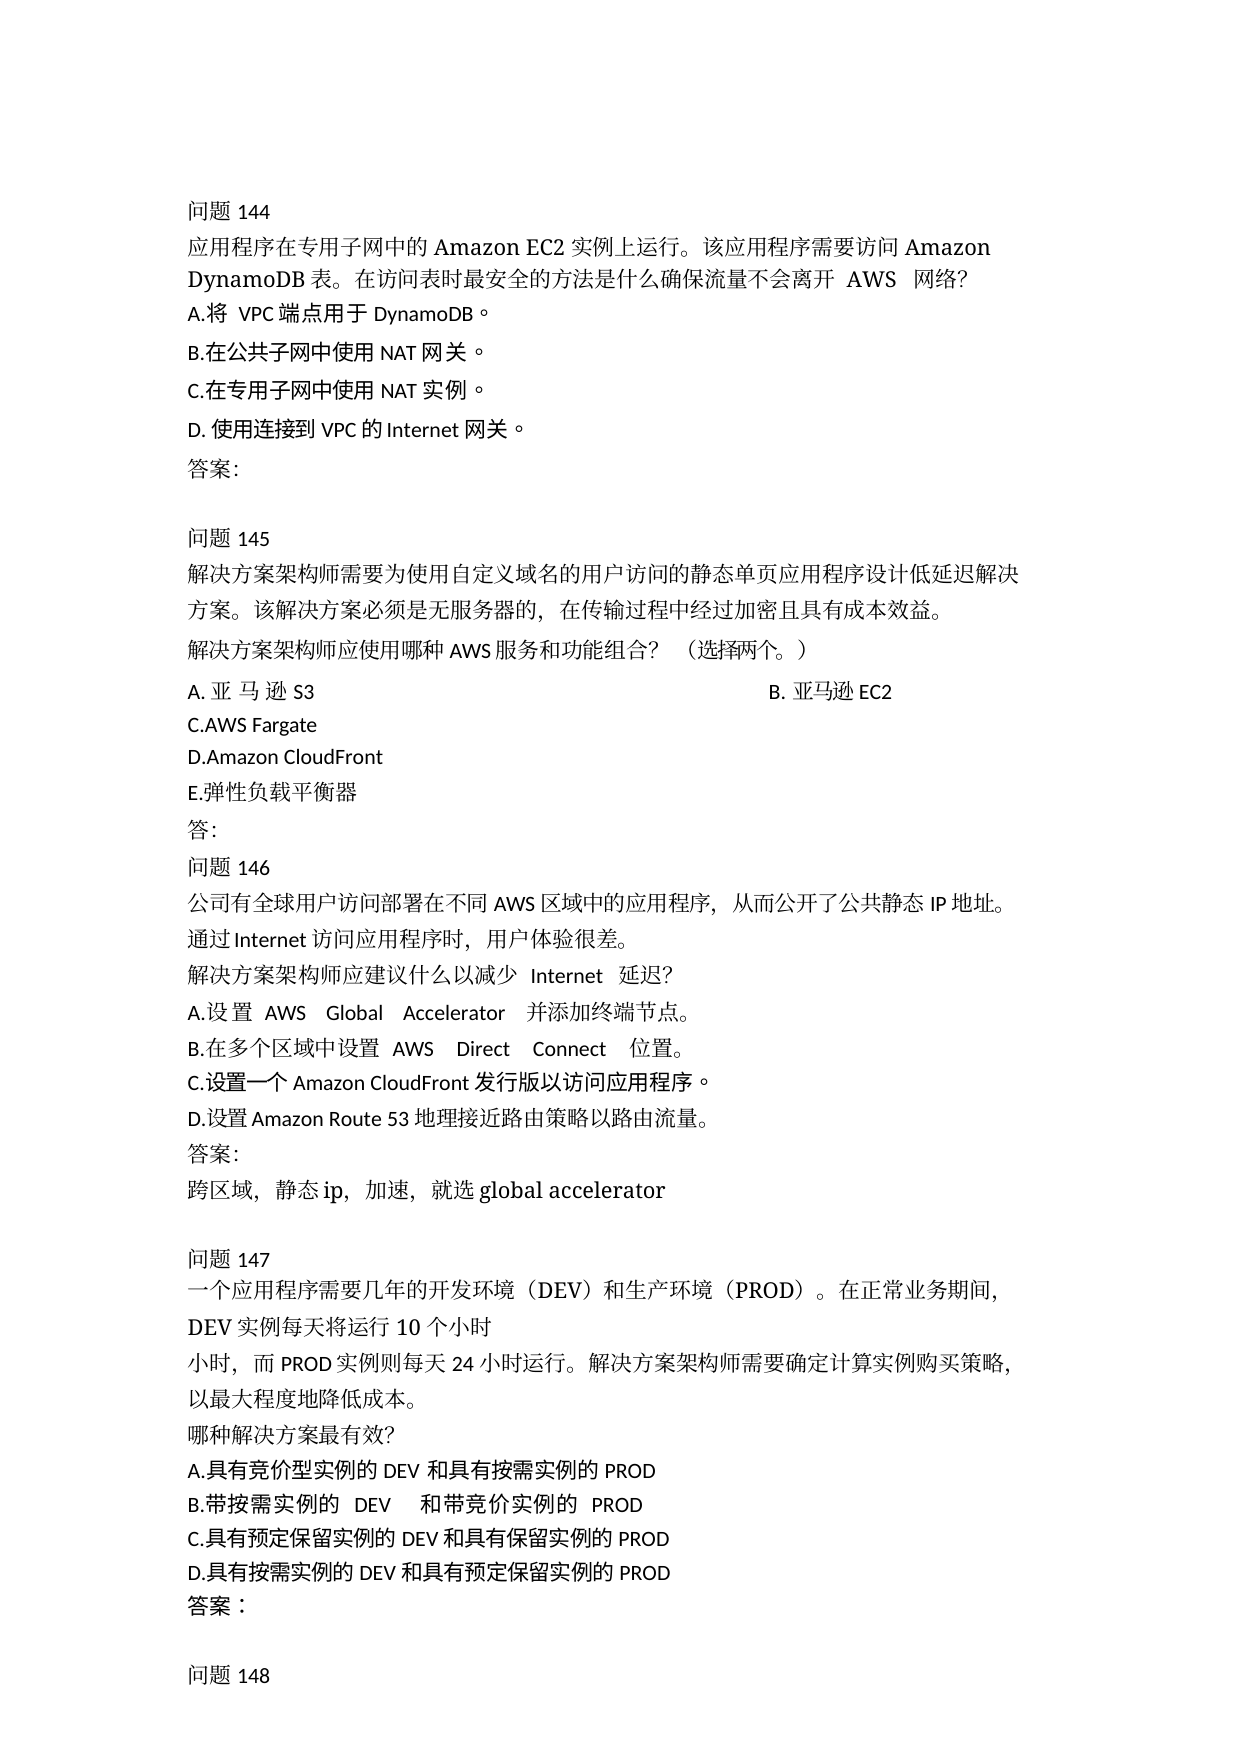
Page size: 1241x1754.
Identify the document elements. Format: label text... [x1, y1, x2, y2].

text 问题 147 [187, 1242, 1034, 1274]
text C.AWS Fargate [187, 711, 1034, 738]
text 解决方案架构师需要为使用自定义域名的用户访问的静态单页应用程序设计低延迟解决方案。该解决方案必须是无服务器的，在传输过程中经过加密且具有成本效益。 [187, 557, 1034, 624]
text D. 使用连接到 VPC 的 Internet 网关。 [187, 414, 1034, 443]
text 问题 145 [187, 521, 1034, 552]
text D.Amazon CloudFront [187, 743, 1034, 770]
text D.设置 Amazon Route 53 地理接近路由策略以路由流量。 [187, 1101, 1034, 1133]
text C.设置一个 Amazon CloudFront 发行版以访问应用程序。 [187, 1067, 1034, 1097]
text B.在多个区域中设置 AWS Direct Connect 位置。 [187, 1031, 1034, 1062]
text A.具有竞价型实例的 DEV 和具有按需实例的 PROD [187, 1454, 1034, 1484]
text 问题 144 [187, 194, 1034, 226]
text 小时，而 PROD 实例则每天 24 小时运行。解决方案架构师需要确定计算实例购买策略，以最大程度地降低成本。 [187, 1346, 1034, 1414]
text A. 亚 马 逊 S3 B. 亚马逊 EC2 [187, 674, 1034, 706]
text 一个应用程序需要几年的开发环境（DEV）和生产环境（PROD）。在正常业务期间，DEV 实例每天将运行 10 个小时 [187, 1274, 1034, 1341]
text 哪种解决方案最有效？ [187, 1418, 1034, 1450]
text A.将 VPC端点用于DynamoDB。 [187, 298, 1034, 328]
text E.弹性负载平衡器 [187, 776, 1034, 807]
text 应用程序在专用子网中的 Amazon EC2 实例上运行。该应用程序需要访问 Amazon DynamoDB表。在访问表时最安全的方法是什么确保流量不会离开 AWS 网络？ [187, 230, 1034, 293]
text C.在专用子网中使用 NAT 实例。 [187, 375, 1034, 405]
text A.设置 AWS Global Accelerator 并添加终端节点。 [187, 995, 1034, 1026]
text 问题 146 [187, 850, 1034, 882]
text 解决方案架构师应使用哪种 AWS 服务和功能组合？ （选择两个。） [187, 634, 1034, 665]
text 跨区域，静态ip，加速，就选global accelerator [187, 1173, 1034, 1205]
text 解决方案架构师应建议什么以减少 Internet 延迟？ [187, 959, 1034, 990]
text 答案： [187, 1591, 1034, 1621]
text 答： [187, 813, 1034, 845]
text 答案： [187, 452, 1034, 484]
text B.在公共子网中使用 NAT 网关。 [187, 336, 1034, 366]
text D.具有按需实例的 DEV 和具有预定保留实例的 PROD [187, 1557, 1034, 1587]
text 问题 148 [187, 1658, 1034, 1689]
text C.具有预定保留实例的 DEV 和具有保留实例的 PROD [187, 1523, 1034, 1553]
text B.带按需实例的 DEV 和带竞价实例的 PROD [187, 1489, 1034, 1518]
text 答案： [187, 1137, 1034, 1169]
text 公司有全球用户访问部署在不同 AWS 区域中的应用程序，从而公开了公共静态 IP 地址。通过 Internet 访问应用程序时，用户体验很差。 [187, 886, 1034, 954]
